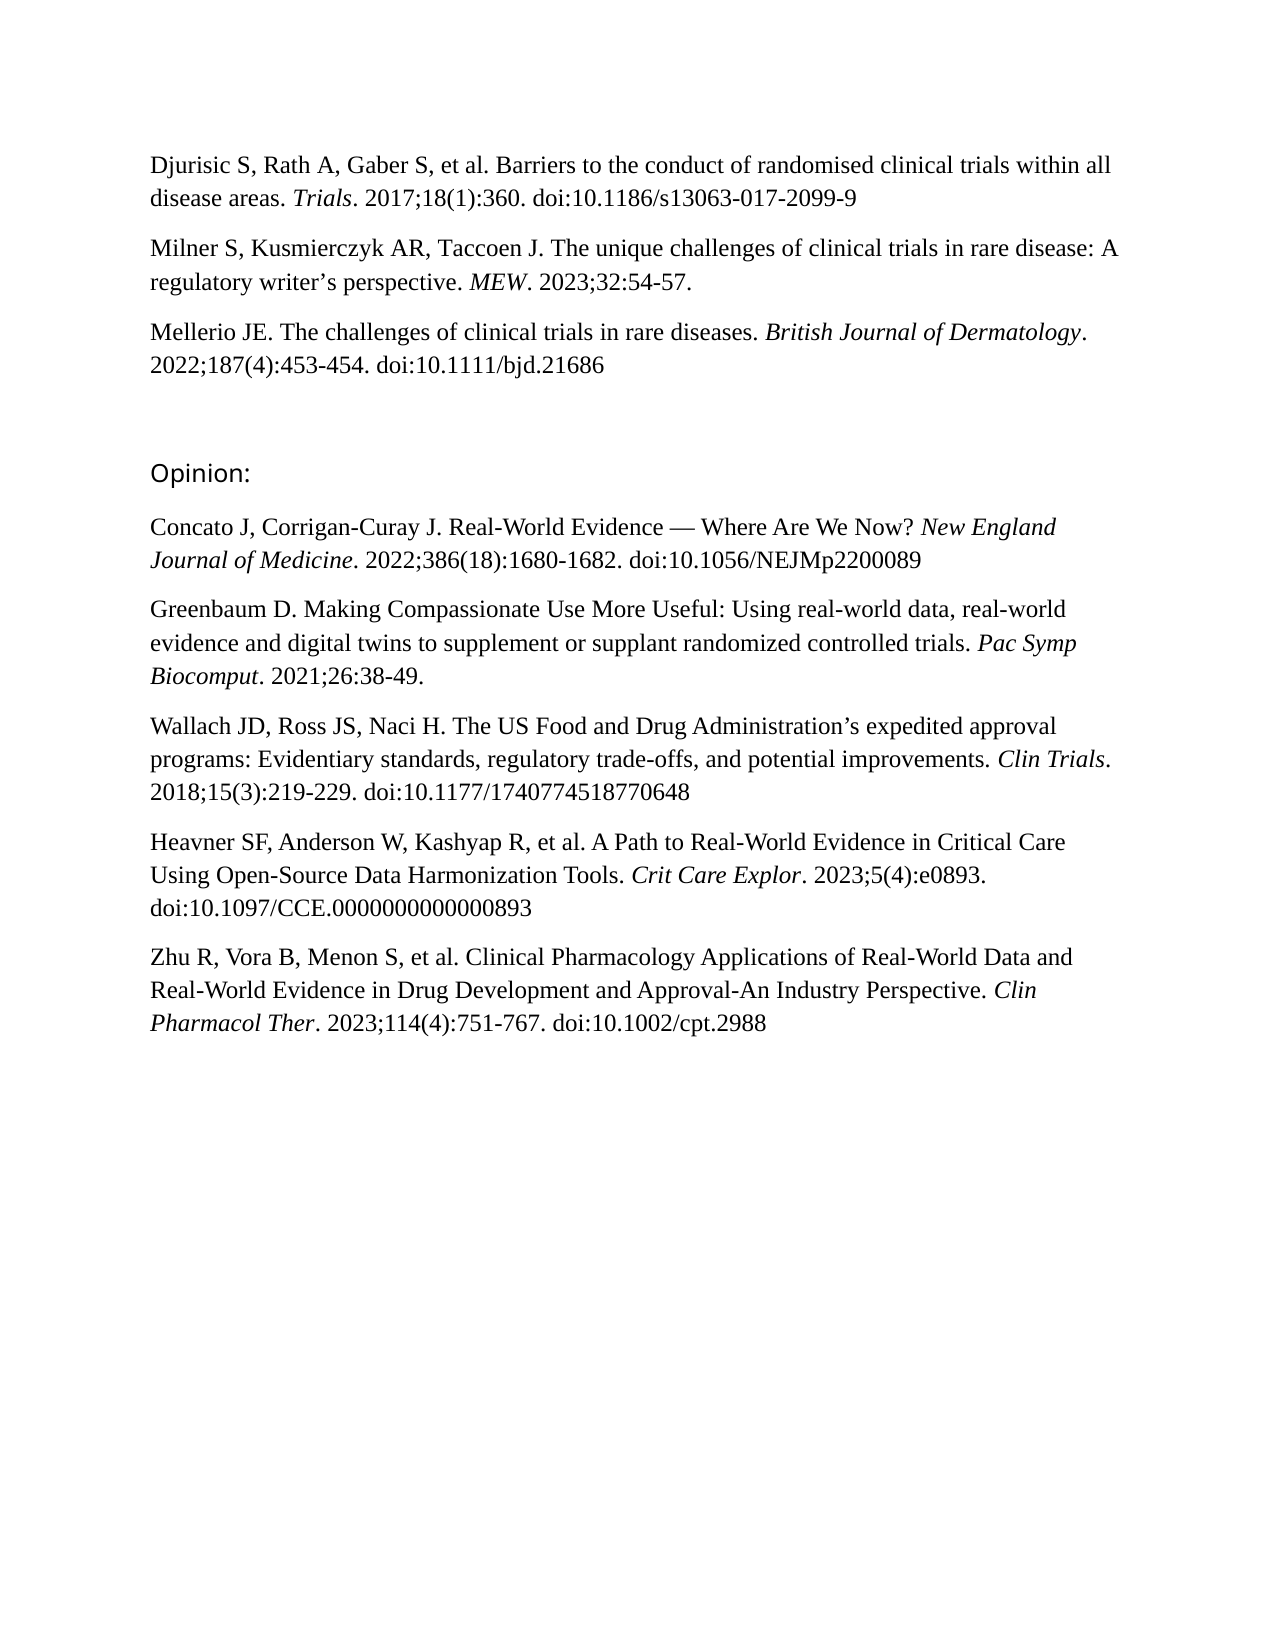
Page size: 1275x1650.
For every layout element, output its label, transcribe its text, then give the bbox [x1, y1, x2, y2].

text Zhu R, Vora B, Menon S, et al. Clinical Pharmacology Applications of Real-World Data and Real-World Evidence in Drug Development and Approval-An Industry Perspective. Clin Pharmacol Ther. 2023;114(4):751-767. doi:10.1002/cpt.2988 [150, 942, 1125, 1037]
text Milner S, Kusmierczyk AR, Taccoen J. The unique challenges of clinical trials in rare disease: A regulatory writer’s perspective. MEW. 2023;32:54-57. [150, 233, 1125, 295]
text Mellerio JE. The challenges of clinical trials in rare diseases. British Journal of Dermatology. 2022;187(4):453-454. doi:10.1111/bjd.21686 [150, 317, 1125, 379]
text Concato J, Corrigan-Curay J. Real-World Evidence — Where Are We Now? New England Journal of Medicine. 2022;386(18):1680-1682. doi:10.1056/NEJMp2200089 [150, 512, 1125, 573]
text Greenbaum D. Making Compassionate Use More Useful: Using real-world data, real-world evidence and digital twins to supplement or supplant randomized controlled trials. Pac Symp Biocomput. 2021;26:38-49. [150, 594, 1125, 690]
text Wallach JD, Ross JS, Naci H. The US Food and Drug Administration’s expedited approval programs: Evidentiary standards, regulatory trade-offs, and potential improvements. Clin Trials. 2018;15(3):219-229. doi:10.1177/1740774518770648 [150, 711, 1125, 806]
text Opinion: [150, 456, 1125, 490]
text Heavner SF, Anderson W, Kashyap R, et al. A Path to Real-World Evidence in Critical Care Using Open-Source Data Harmonization Tools. Crit Care Explor. 2023;5(4):e0893. doi:10.1097/CCE.0000000000000893 [150, 827, 1125, 922]
text Djurisic S, Rath A, Gaber S, et al. Barriers to the conduct of randomised clinical trials within all disease areas. Trials. 2017;18(1):360. doi:10.1186/s13063-017-2099-9 [150, 150, 1125, 212]
